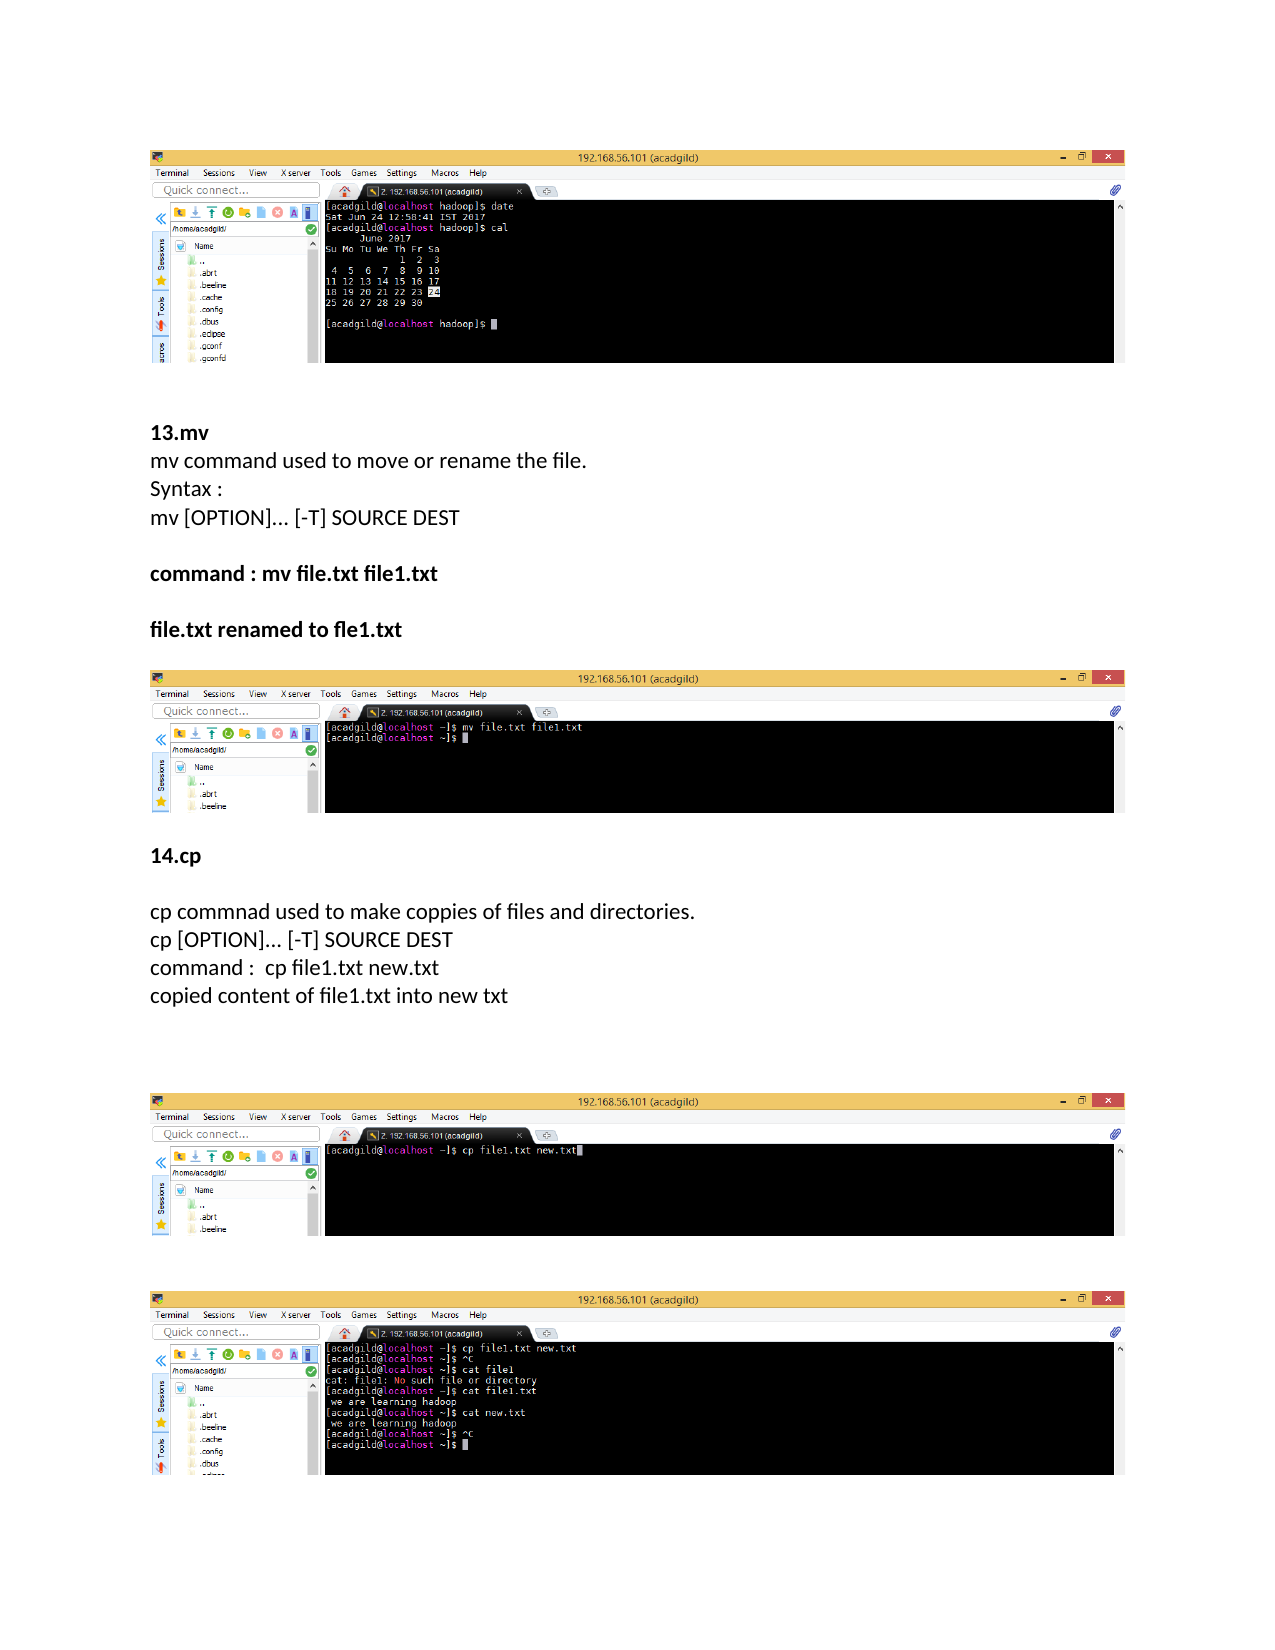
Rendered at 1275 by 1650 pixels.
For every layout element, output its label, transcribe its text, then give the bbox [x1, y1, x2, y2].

picture [150, 150, 1125, 363]
picture [150, 670, 1125, 813]
text command : cp file1.txt new.txt [150, 953, 1125, 981]
text 14.cp [150, 841, 1125, 869]
picture [150, 1093, 1125, 1236]
picture [150, 1291, 1125, 1475]
text Syntax : [150, 474, 1125, 503]
text mv [OPTION]... [-T] SOURCE DEST [150, 503, 1125, 531]
text copied content of file1.txt into new txt [150, 981, 1125, 1009]
text 13.mv [150, 418, 1125, 447]
text cp [OPTION]... [-T] SOURCE DEST [150, 925, 1125, 953]
text mv command used to move or rename the file. [150, 447, 1125, 474]
text command : mv file.txt file1.txt [150, 559, 1125, 587]
text file.txt renamed to fle1.txt [150, 615, 1125, 643]
text cp commnad used to make coppies of files and directories. [150, 897, 1125, 925]
